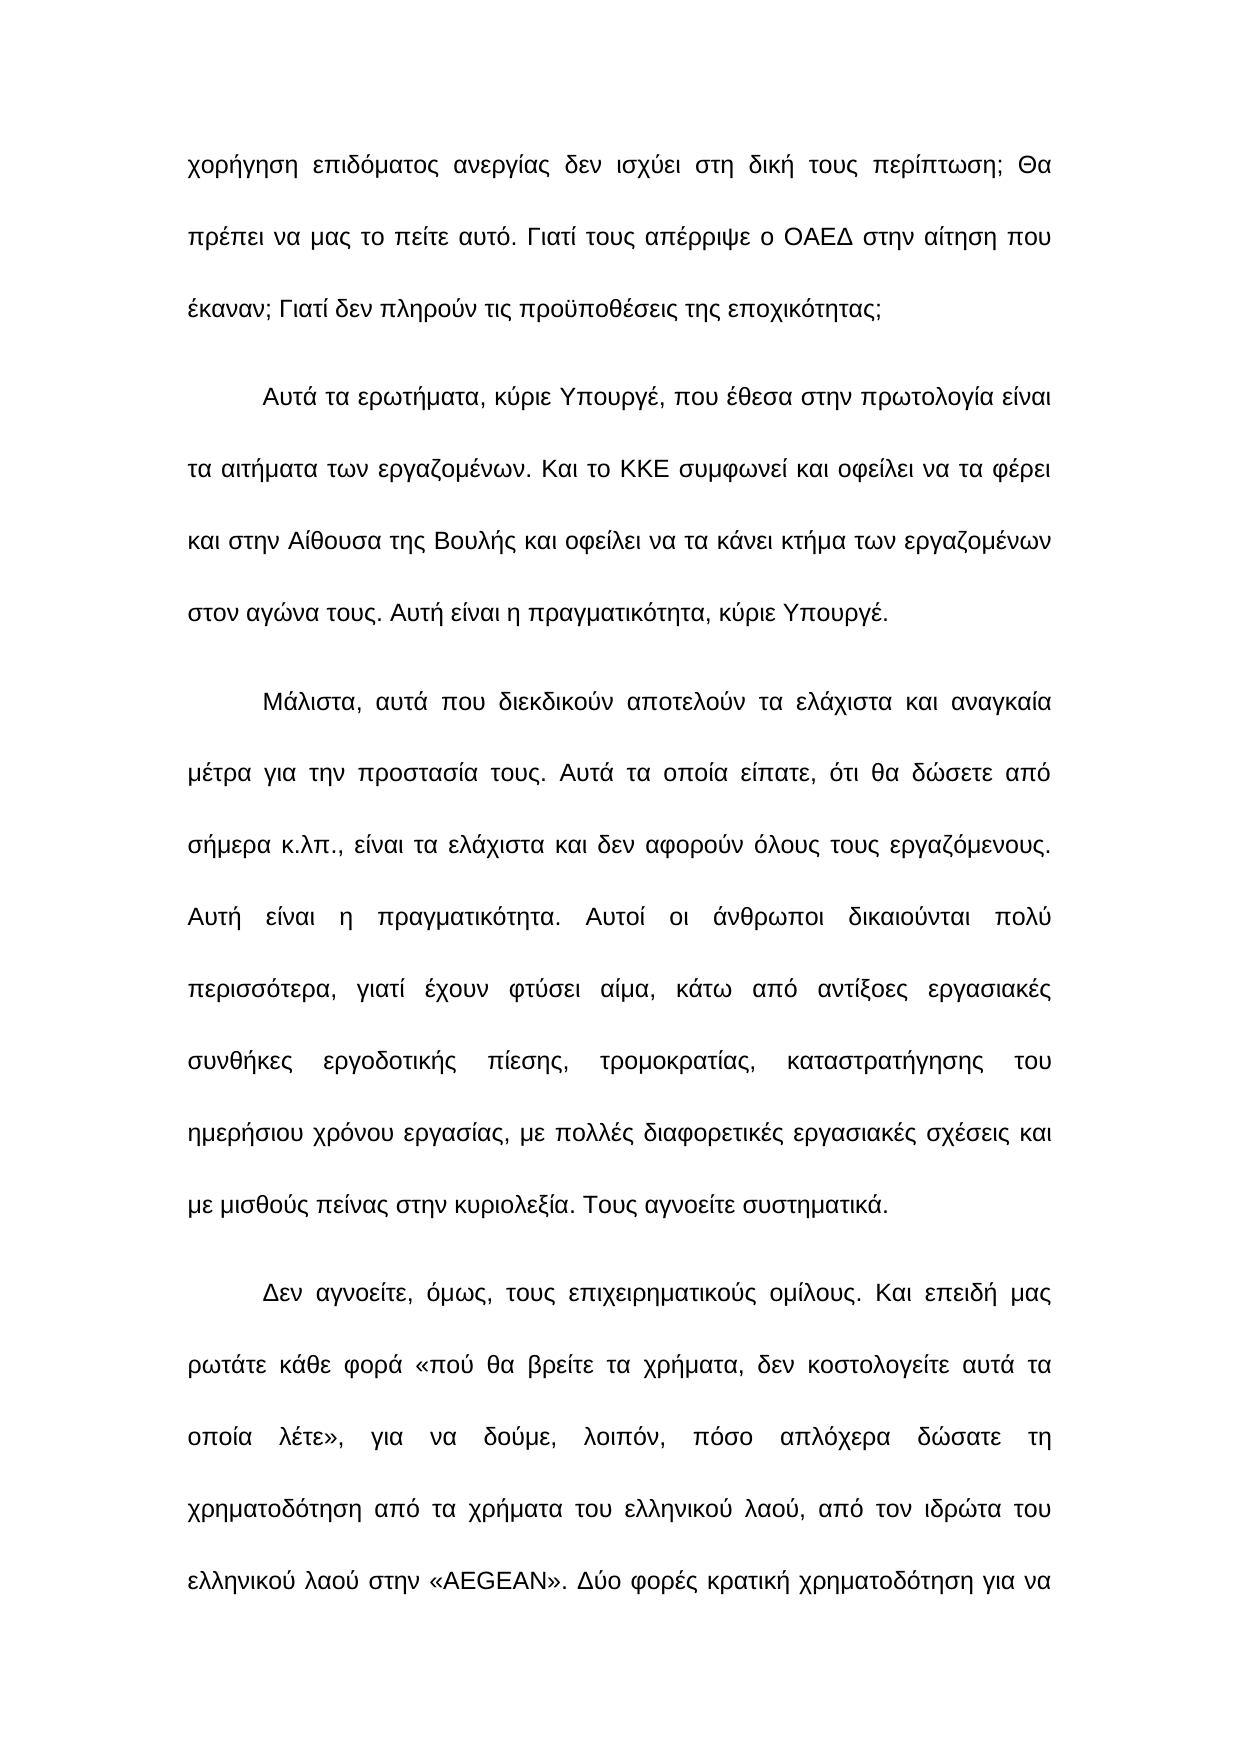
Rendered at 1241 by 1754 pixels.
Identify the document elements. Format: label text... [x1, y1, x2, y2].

text Αυτά τα ερωτήματα, κύριε Υπουργέ, που έθεσα στην πρωτολογία είναι τα αιτήματα των εργαζομένων. Και το ΚΚΕ συμφωνεί και οφείλει να τα φέρει και στην Αίθουσα της Βουλής και οφείλει να τα κάνει κτήμα των εργαζομένων στον αγώνα τους. Αυτή είναι η πραγματικότητα, κύριε Υπουργέ. [187, 382, 1053, 627]
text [187, 1278, 1053, 1594]
text Μάλιστα, αυτά που διεκδικούν αποτελούν τα ελάχιστα και αναγκαία μέτρα για την προστασία τους. Αυτά τα οποία είπατε, ότι θα δώσετε από σήμερα κ.λπ., είναι τα ελάχιστα και δεν αφορούν όλους τους εργαζόμενους. Αυτή είναι η πραγματικότητα. Αυτοί οι άνθρωποι δικαιούνται πολύ περισσότερα, γιατί έχουν φτύσει αίμα, κάτω από αντίξοες εργασιακές συνθήκες εργοδοτικής πίεσης, τρομοκρατίας, καταστρατήγησης του ημερήσιου χρόνου εργασίας, με πολλές διαφορετικές εργασιακές σχέσεις και με μισθούς πείνας στην κυριολεξία. Τους αγνοείτε συστηματικά. [187, 686, 1053, 1218]
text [187, 150, 1053, 322]
